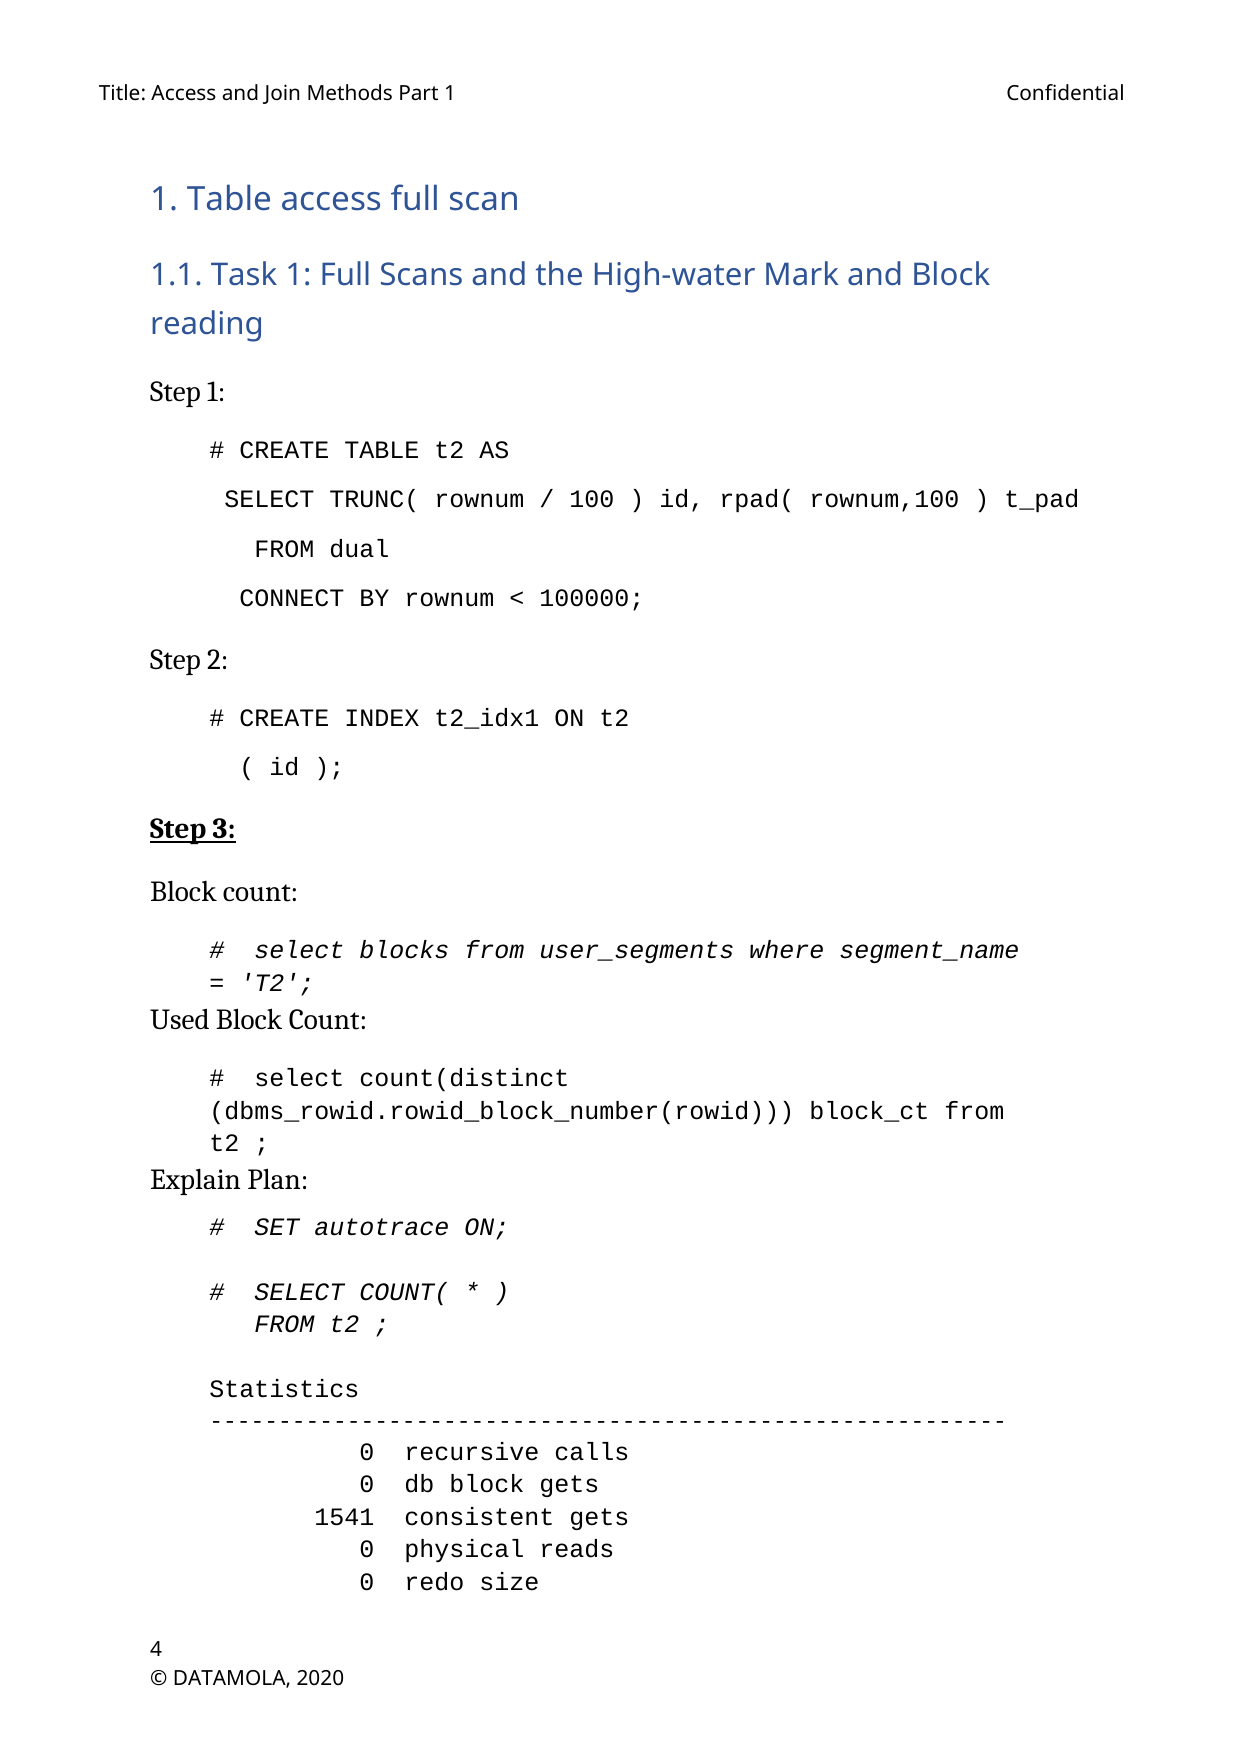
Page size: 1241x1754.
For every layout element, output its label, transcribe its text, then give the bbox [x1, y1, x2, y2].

text # SET autotrace ON; [209, 1214, 1045, 1243]
text Step 3: [150, 812, 1090, 846]
subtitle 1. Table access full scan [150, 175, 1090, 220]
text Statistics [209, 1377, 1045, 1405]
text # CREATE INDEX t2_idx1 ON t2 [209, 706, 1090, 734]
text FROM dual [209, 536, 1090, 564]
text ---------------------------------------------------------- [209, 1409, 1045, 1435]
text SELECT TRUNC( rownum / 100 ) id, rpad( rownum,100 ) t_pad [209, 487, 1090, 515]
text 0 redo size [209, 1569, 1045, 1597]
text Step 2: [150, 643, 1090, 676]
text CONNECT BY rownum < 100000; [209, 585, 1090, 614]
text Step 1: [150, 375, 1090, 409]
text 1541 consistent gets [209, 1504, 1045, 1532]
text ( id ); [209, 755, 1090, 783]
text # select count(distinct (dbms_rowid.rowid_block_number(rowid))) block_ct from t2 ; [209, 1066, 1045, 1159]
text # SELECT COUNT( * ) [209, 1279, 1045, 1308]
text 0 recursive calls [209, 1439, 1045, 1467]
text # select blocks from user_segments where segment_name = 'T2'; [209, 938, 1045, 999]
subtitle 1.1. Task 1: Full Scans and the High-water Mark and Block reading [150, 252, 1090, 344]
text # CREATE TABLE t2 AS [209, 438, 1090, 466]
text 0 physical reads [209, 1537, 1045, 1565]
text Explain Plan: [150, 1163, 1090, 1197]
text FROM t2 ; [209, 1312, 1045, 1340]
text Block count: [150, 875, 1090, 909]
text Used Block Count: [150, 1003, 1090, 1037]
text 0 db block gets [209, 1472, 1045, 1500]
